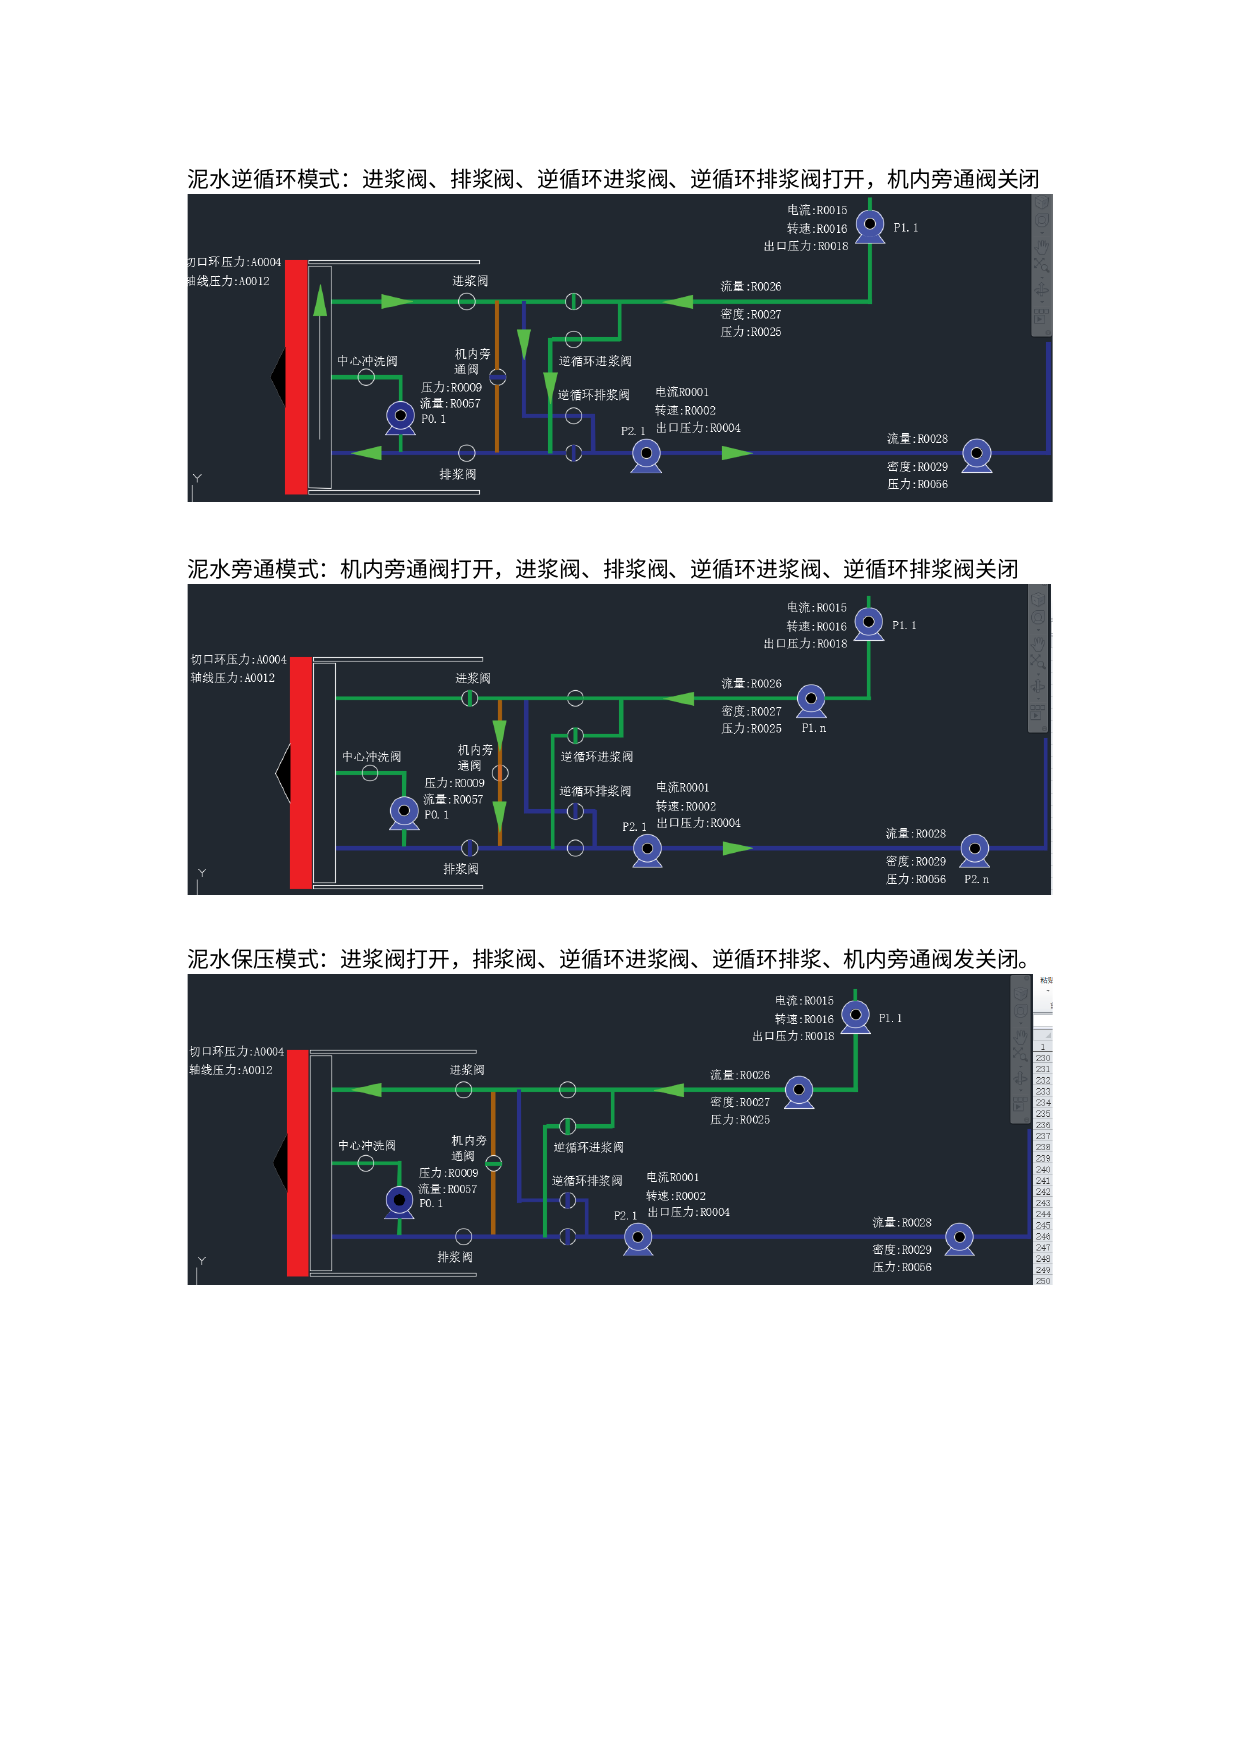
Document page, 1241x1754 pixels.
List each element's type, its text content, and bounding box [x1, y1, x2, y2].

text 泥水逆循环模式：进浆阀、排浆阀、逆循环进浆阀、逆循环排浆阀打开，机内旁通阀关闭 [187, 162, 1053, 194]
picture [187, 194, 1053, 502]
text 泥水旁通模式：机内旁通阀打开，进浆阀、排浆阀、逆循环进浆阀、逆循环排浆阀关闭 [187, 552, 1053, 584]
picture [187, 584, 1053, 895]
picture [187, 974, 1053, 1285]
text 泥水保压模式：进浆阀打开，排浆阀、逆循环进浆阀、逆循环排浆、机内旁通阀发关闭。 [187, 942, 1053, 974]
